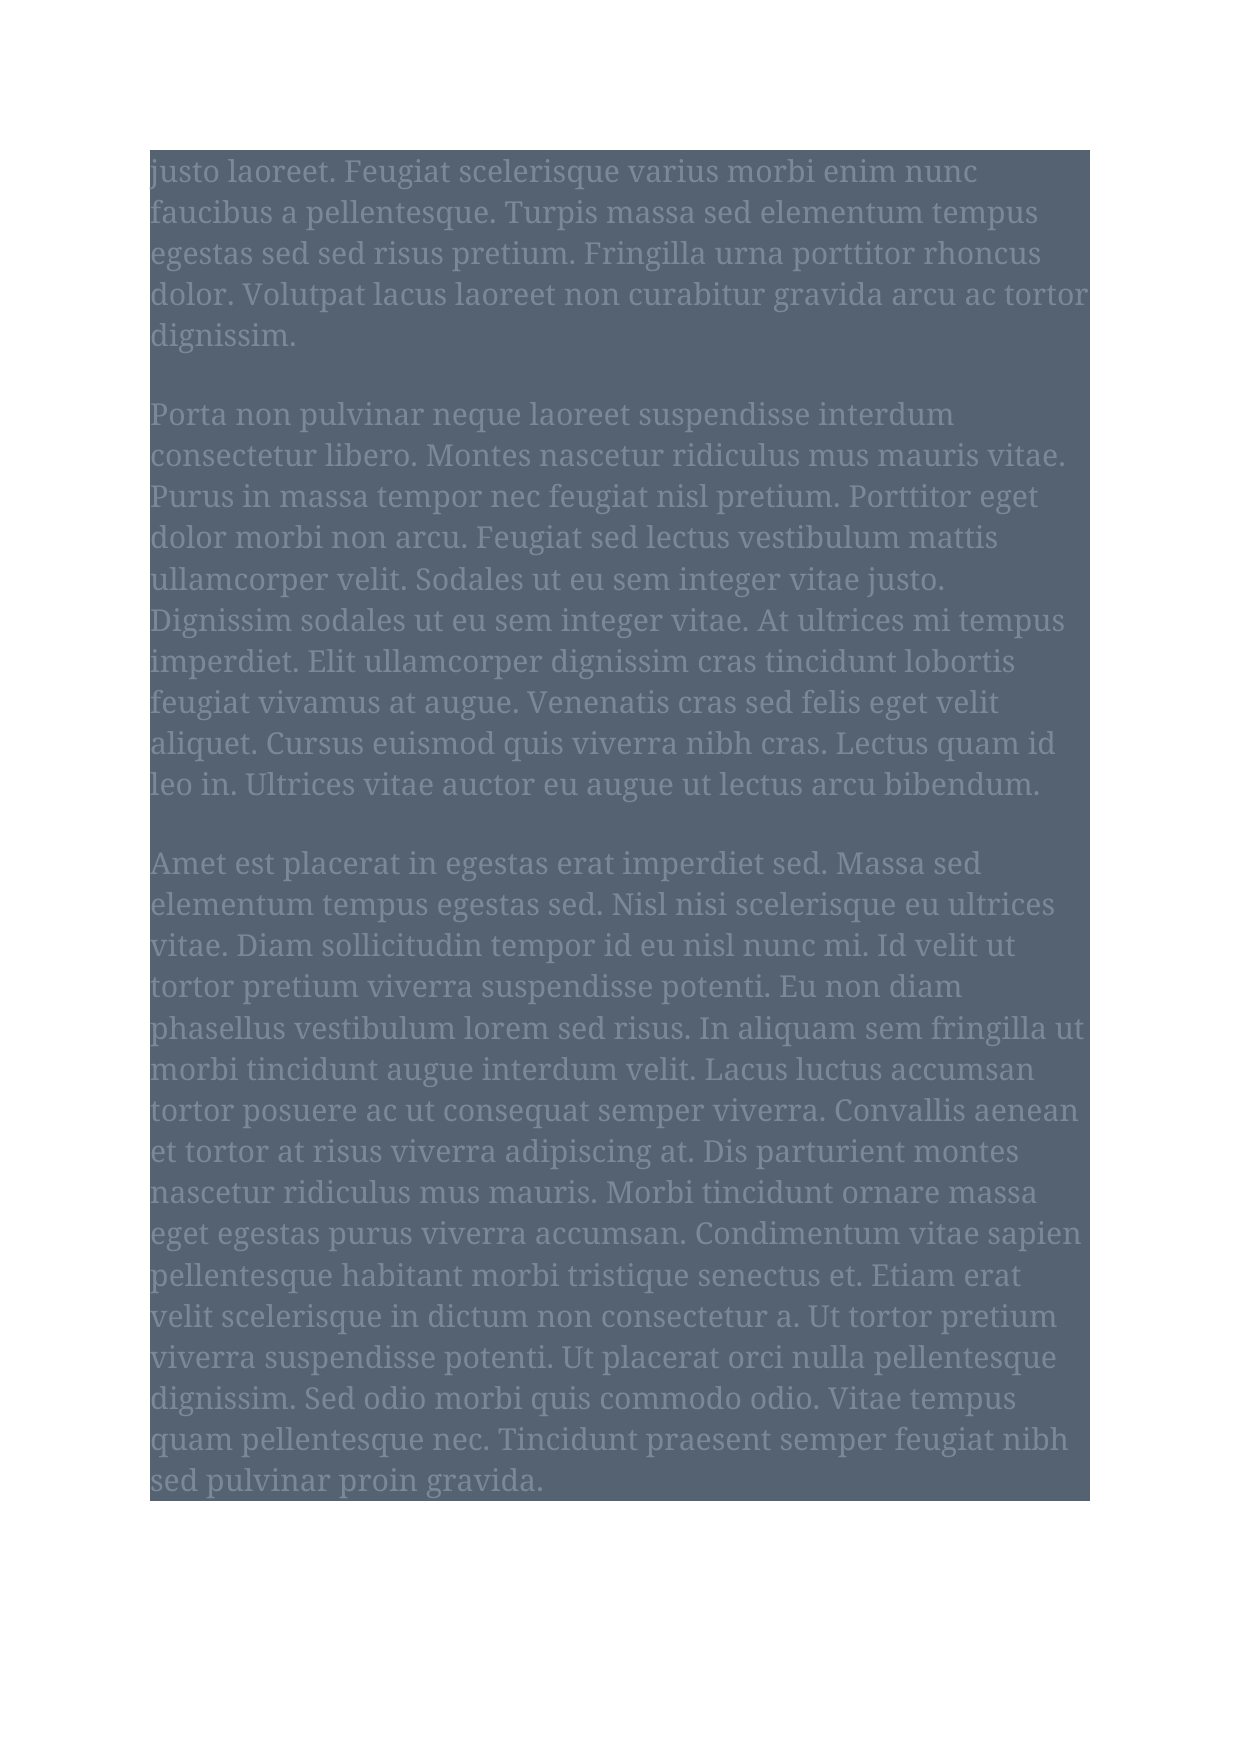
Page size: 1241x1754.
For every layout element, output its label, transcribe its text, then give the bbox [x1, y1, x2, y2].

text Porta non pulvinar neque laoreet suspendisse interdum consectetur libero. Montes nascetur ridiculus mus mauris vitae. Purus in massa tempor nec feugiat nisl pretium. Porttitor eget dolor morbi non arcu. Feugiat sed lectus vestibulum mattis ullamcorper velit. Sodales ut eu sem integer vitae justo. Dignissim sodales ut eu sem integer vitae. At ultrices mi tempus imperdiet. Elit ullamcorper dignissim cras tincidunt lobortis feugiat vivamus at augue. Venenatis cras sed felis eget velit aliquet. Cursus euismod quis viverra nibh cras. Lectus quam id leo in. Ultrices vitae auctor eu augue ut lectus arcu bibendum. [150, 393, 1090, 805]
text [150, 150, 1090, 356]
text Amet est placerat in egestas erat imperdiet sed. Massa sed elementum tempus egestas sed. Nisl nisi scelerisque eu ultrices vitae. Diam sollicitudin tempor id eu nisl nunc mi. Id velit ut tortor pretium viverra suspendisse potenti. Eu non diam phasellus vestibulum lorem sed risus. In aliquam sem fringilla ut morbi tincidunt augue interdum velit. Lacus luctus accumsan tortor posuere ac ut consequat semper viverra. Convallis aenean et tortor at risus viverra adipiscing at. Dis parturient montes nascetur ridiculus mus mauris. Morbi tincidunt ornare massa eget egestas purus viverra accumsan. Condimentum vitae sapien pellentesque habitant morbi tristique senectus et. Etiam erat velit scelerisque in dictum non consectetur a. Ut tortor pretium viverra suspendisse potenti. Ut placerat orci nulla pellentesque dignissim. Sed odio morbi quis commodo odio. Vitae tempus quam pellentesque nec. Tincidunt praesent semper feugiat nibh sed pulvinar proin gravida. [150, 842, 1090, 1501]
